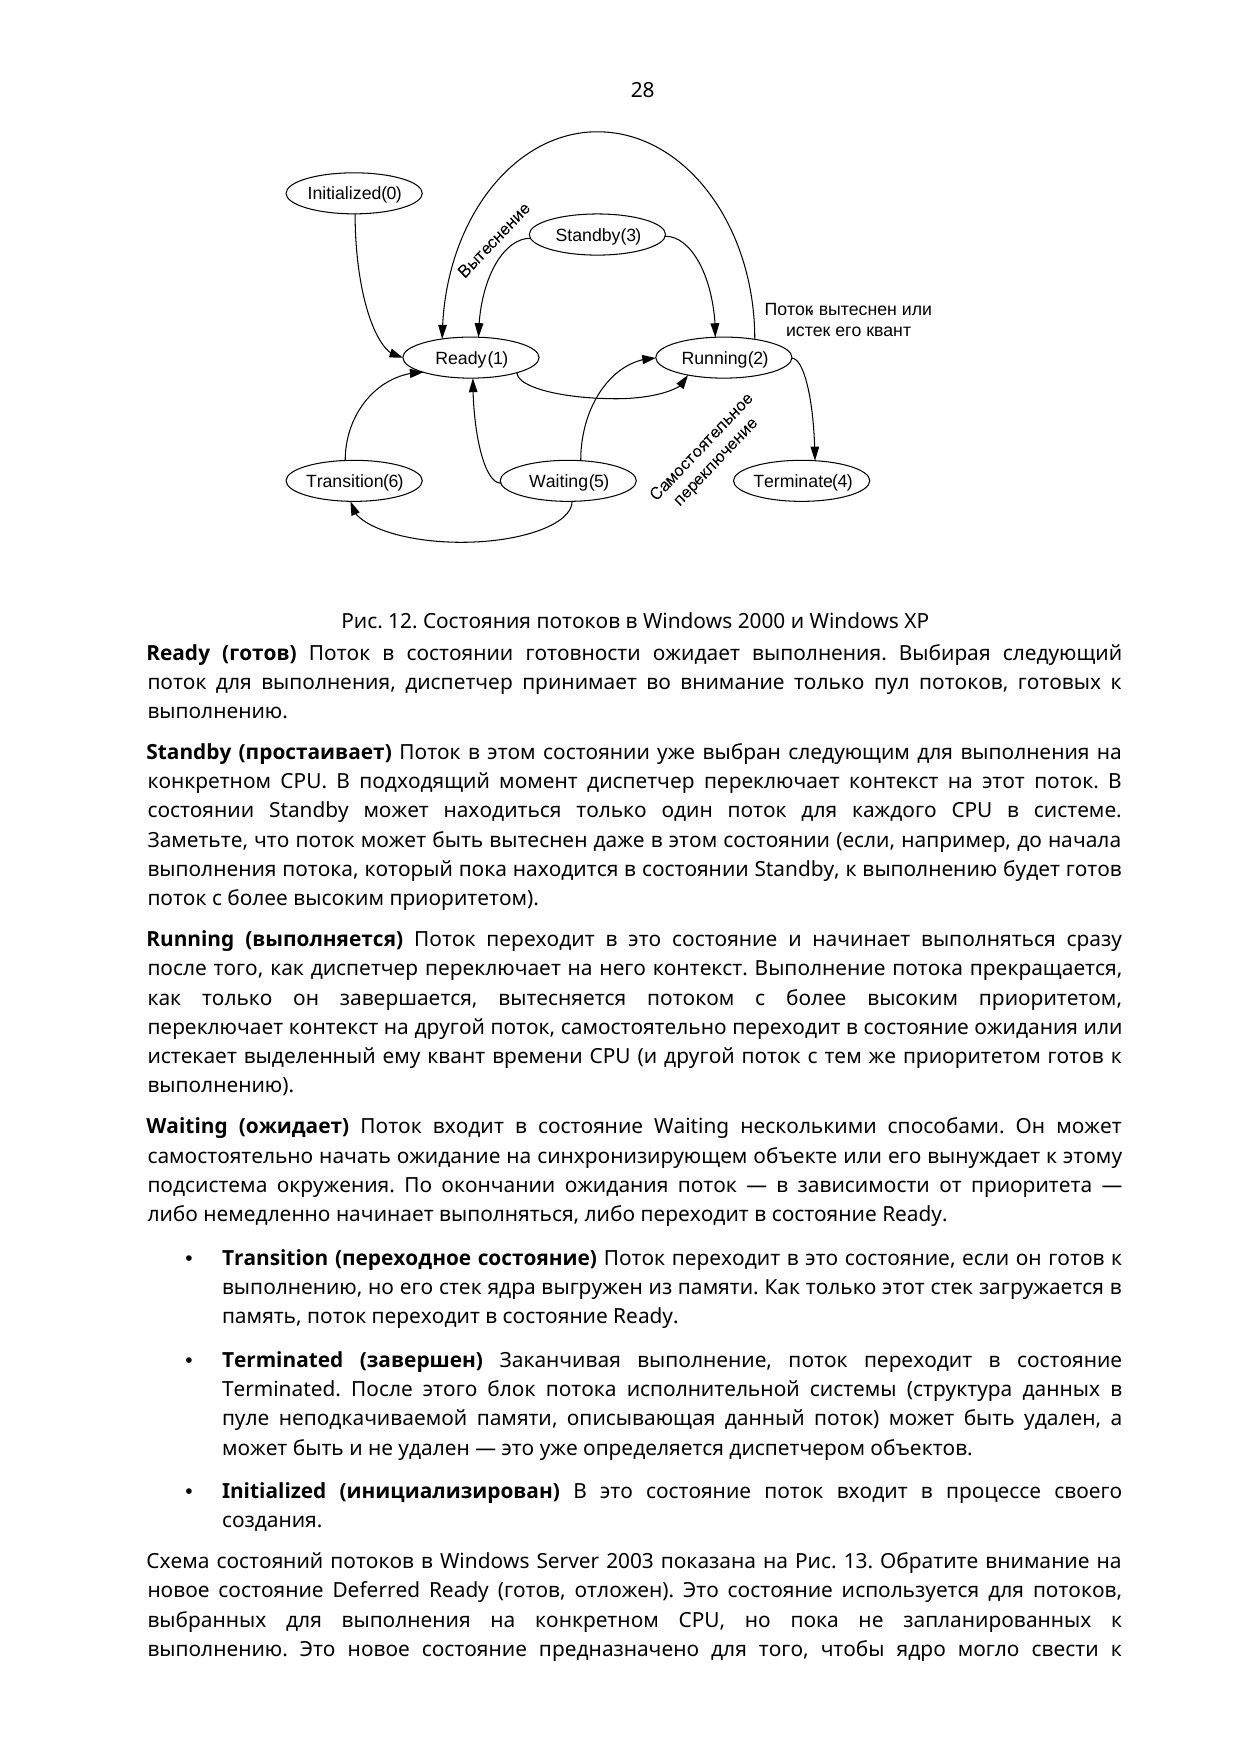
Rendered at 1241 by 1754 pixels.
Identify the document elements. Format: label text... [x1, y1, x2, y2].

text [146, 1546, 1123, 1662]
text Waiting (ожидает) Поток входит в состояние Waiting несколькими способами. Он может самостоятельно начать ожидание на синхронизирующем объекте или его вынуждает к этому подсистема окружения. По окончании ожидания поток — в зависимости от приоритета — либо немедленно начинает выполняться, либо переходит в состояние Ready. [146, 1111, 1123, 1228]
list Terminated (завершен) Заканчивая выполнение, поток переходит в состояние Terminated. После этого блок потока исполнительной системы (структура данных в пуле неподкачиваемой памяти, описывающая данный поток) может быть удален, а может быть и не удален — это уже определяется диспетчером объектов. [185, 1345, 1123, 1461]
text Standby (простаивает) Поток в этом состоянии уже выбран следующим для выполнения на конкретном CPU. В подходящий момент диспетчер переключает контекст на этот поток. В состоянии Standby может находиться только один поток для каждого CPU в системе. Заметьте, что поток может быть вытеснен даже в этом состоянии (если, например, до начала выполнения потока, который пока находится в состоянии Standby, к выполнению будет готов поток с более высоким приоритетом). [146, 737, 1123, 912]
text Ready (готов) Поток в состоянии готовности ожидает выполнения. Выбирая следующий поток для выполнения, диспетчер принимает во внимание только пул потоков, готовых к выполнению. [146, 638, 1123, 725]
list Transition (переходное состояние) Поток переходит в это состояние, если он готов к выполнению, но его стек ядра выгружен из памяти. Как только этот стек загружается в память, поток переходит в состояние Ready. [185, 1243, 1123, 1330]
text Рис. 12. Состояния потоков в Windows 2000 и Windows XP [148, 606, 1123, 635]
list Initialized (инициализирован) В это состояние поток входит в процессе своего создания. [185, 1476, 1123, 1534]
text Running (выполняется) Поток переходит в это состояние и начинает выполняться сразу после того, как диспетчер переключает на него контекст. Выполнение потока прекращается, как только он завершается, вытесняется потоком с более высоким приоритетом, переключает контекст на другой поток, самостоятельно переходит в состояние ожидания или истекает выделенный ему квант времени CPU (и другой поток с тем же приоритетом готов к выполнению). [146, 924, 1123, 1099]
